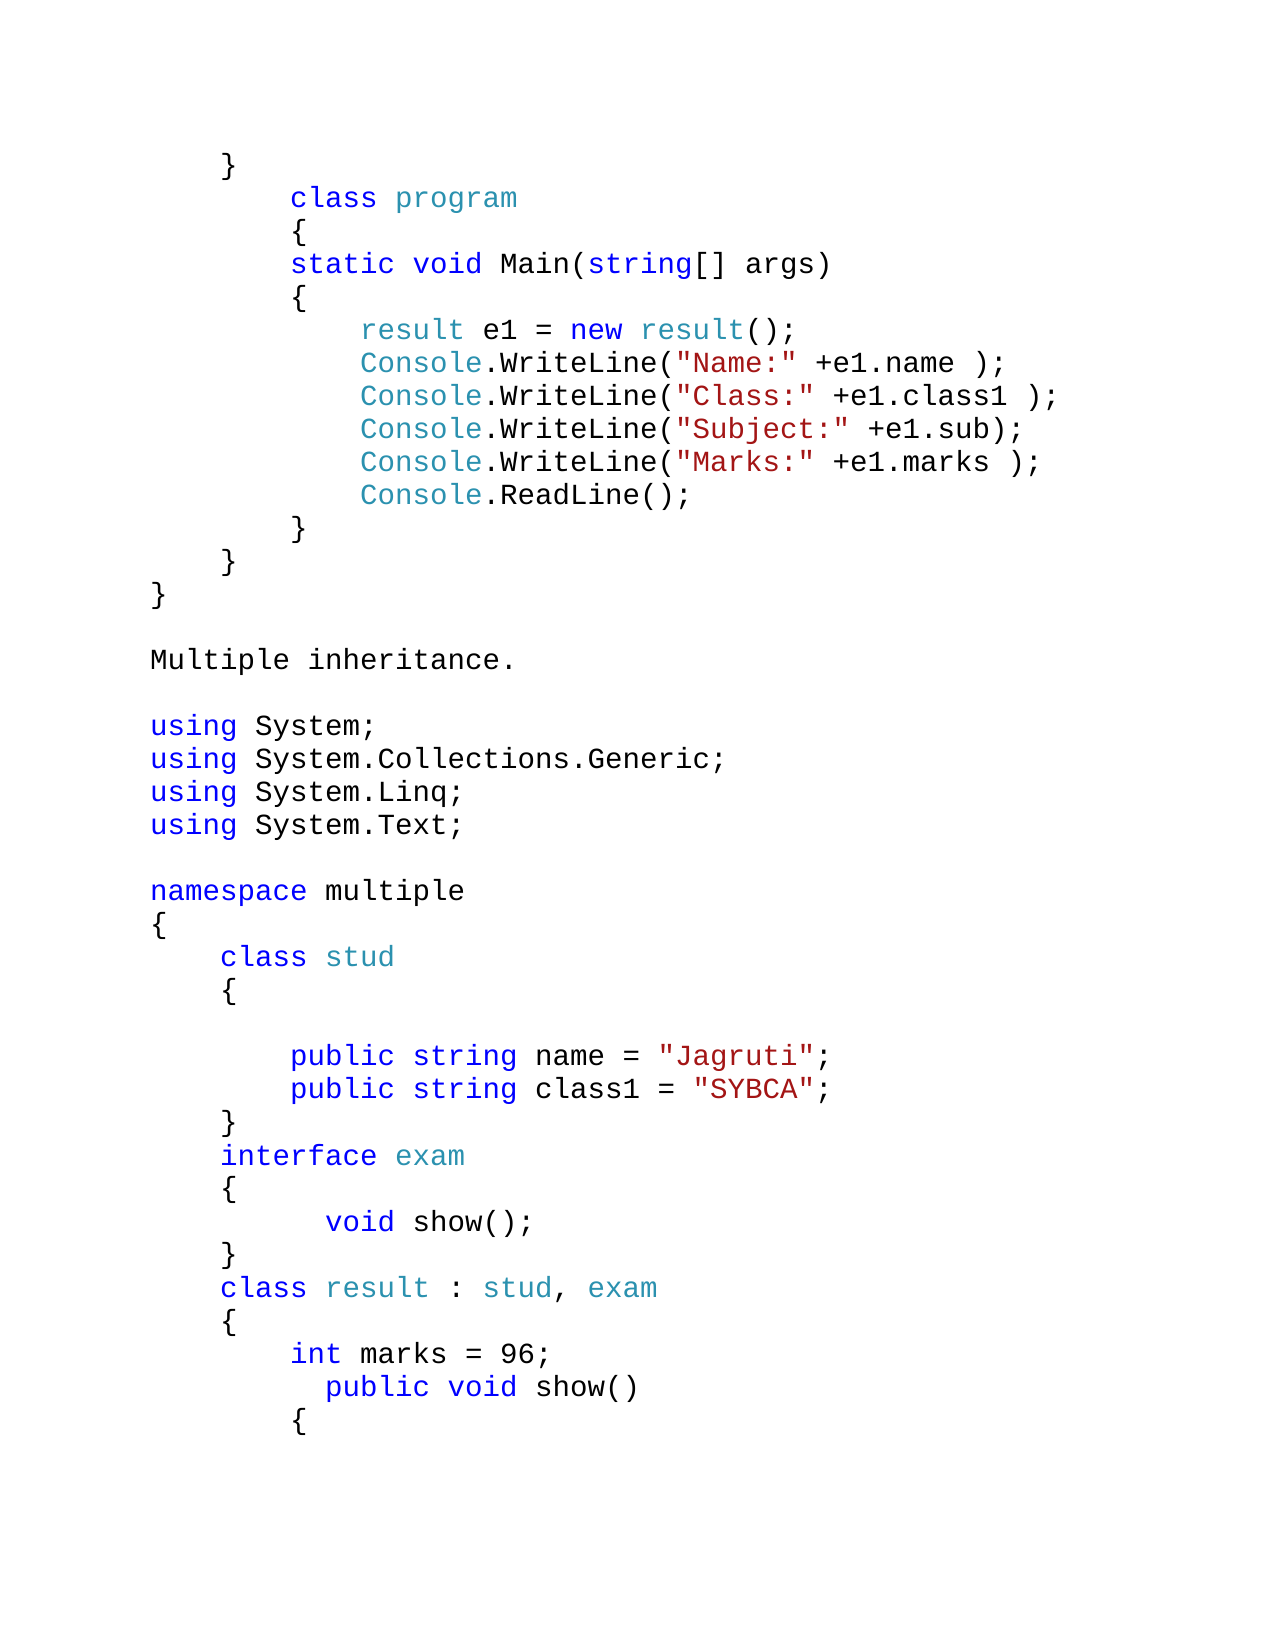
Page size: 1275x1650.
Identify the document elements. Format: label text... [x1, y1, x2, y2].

text public void show() [150, 1372, 1125, 1405]
text { [150, 282, 1125, 315]
text } [150, 513, 1125, 546]
text Console.WriteLine("Class:" +e1.class1 ); [150, 381, 1125, 414]
text class program [150, 183, 1125, 216]
text } [150, 1108, 1125, 1141]
text static void Main(string[] args) [150, 249, 1125, 282]
text { [150, 976, 1125, 1008]
text int marks = 96; [150, 1339, 1125, 1372]
text Console.WriteLine("Subject:" +e1.sub); [150, 414, 1125, 447]
text Multiple inheritance. [150, 645, 1125, 678]
text Console.ReadLine(); [150, 480, 1125, 513]
text using System.Text; [150, 810, 1125, 843]
text } [150, 150, 1125, 183]
text using System.Linq; [150, 777, 1125, 810]
text Console.WriteLine("Marks:" +e1.marks ); [150, 447, 1125, 480]
text } [150, 1240, 1125, 1273]
text { [150, 909, 1125, 942]
text { [150, 216, 1125, 249]
text { [150, 1306, 1125, 1339]
text public string class1 = "SYBCA"; [150, 1074, 1125, 1108]
text interface exam [150, 1141, 1125, 1174]
text using System; [150, 711, 1125, 744]
text Console.WriteLine("Name:" +e1.name ); [150, 348, 1125, 381]
text { [150, 1405, 1125, 1438]
text } [150, 579, 1125, 612]
text result e1 = new result(); [150, 315, 1125, 348]
text void show(); [150, 1207, 1125, 1240]
text public string name = "Jagruti"; [150, 1042, 1125, 1074]
text } [150, 546, 1125, 579]
text using System.Collections.Generic; [150, 744, 1125, 777]
text class stud [150, 942, 1125, 976]
text namespace multiple [150, 876, 1125, 909]
text class result : stud, exam [150, 1273, 1125, 1306]
text { [150, 1174, 1125, 1207]
